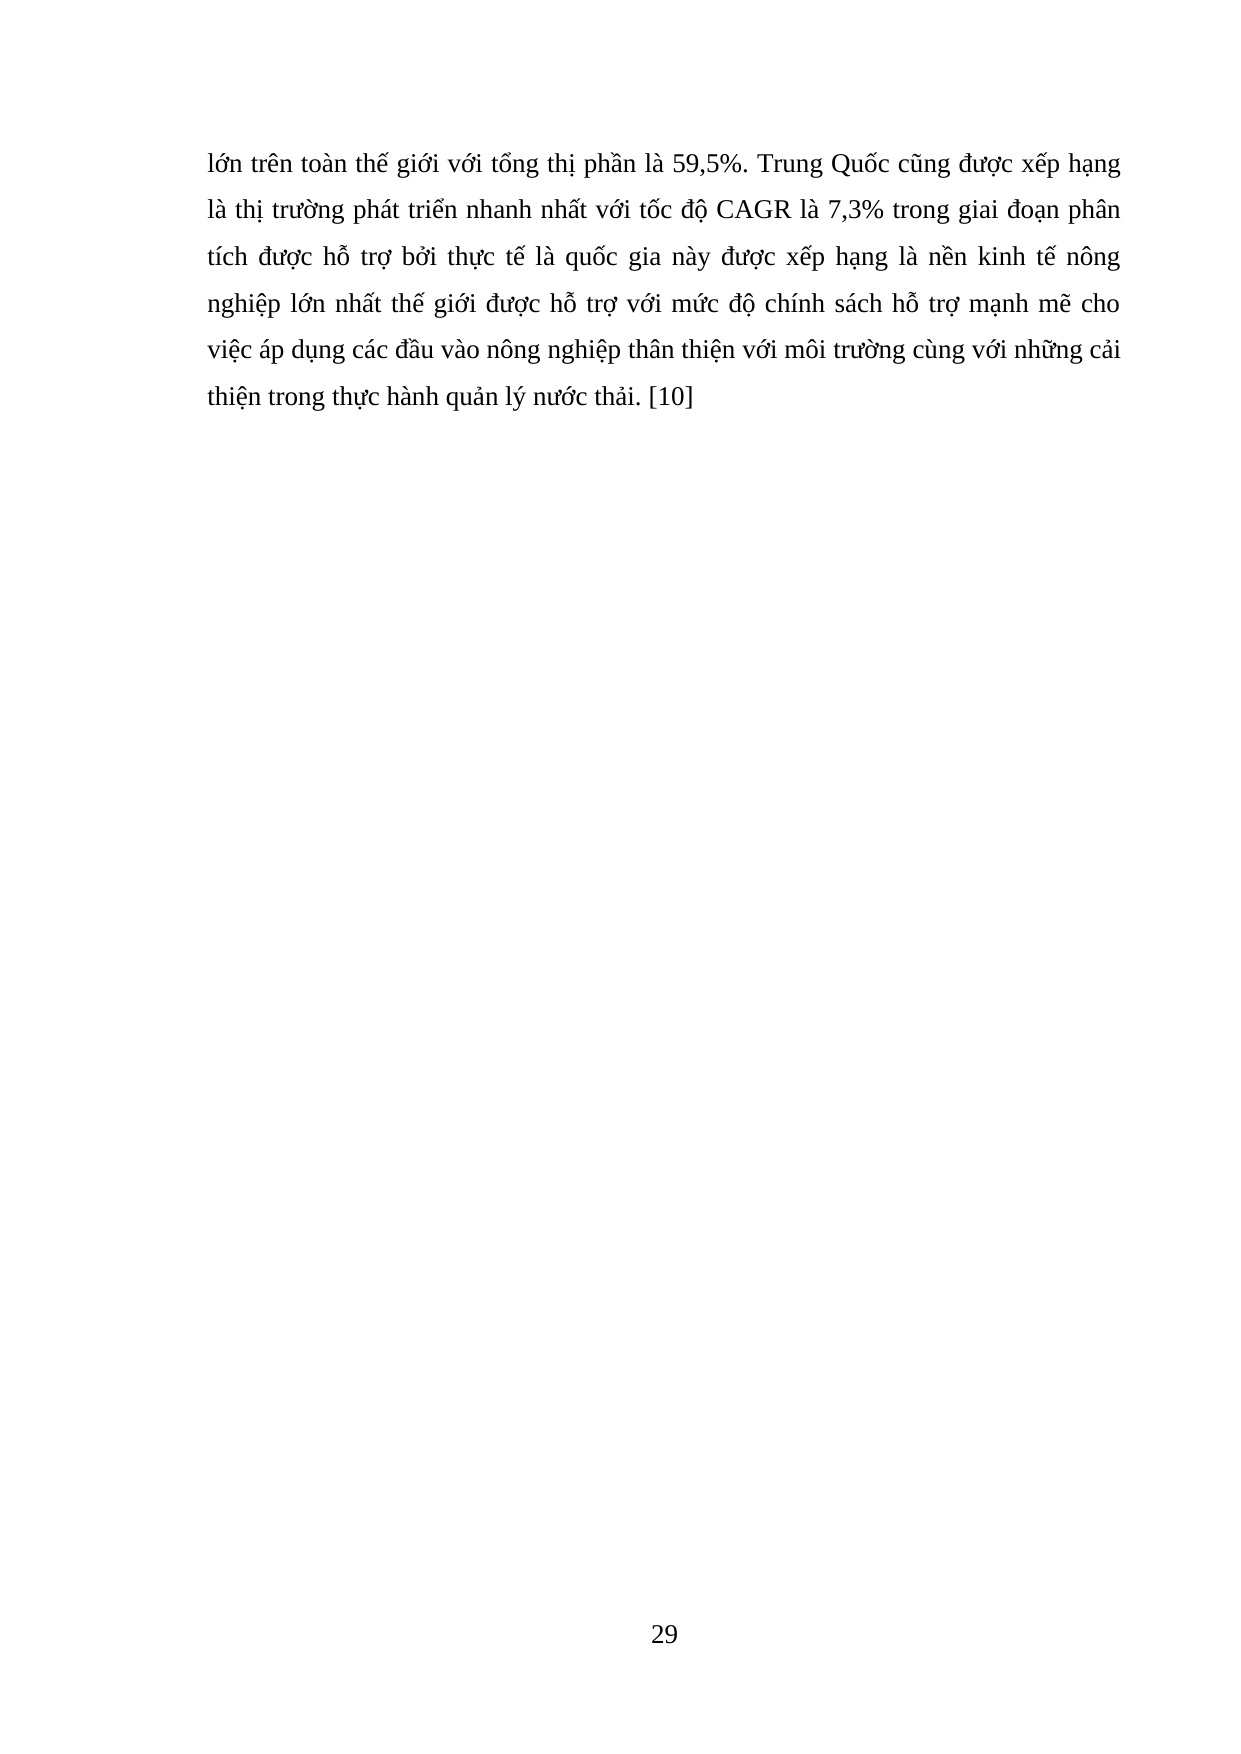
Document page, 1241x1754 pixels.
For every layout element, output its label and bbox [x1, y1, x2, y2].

text [207, 147, 1122, 411]
